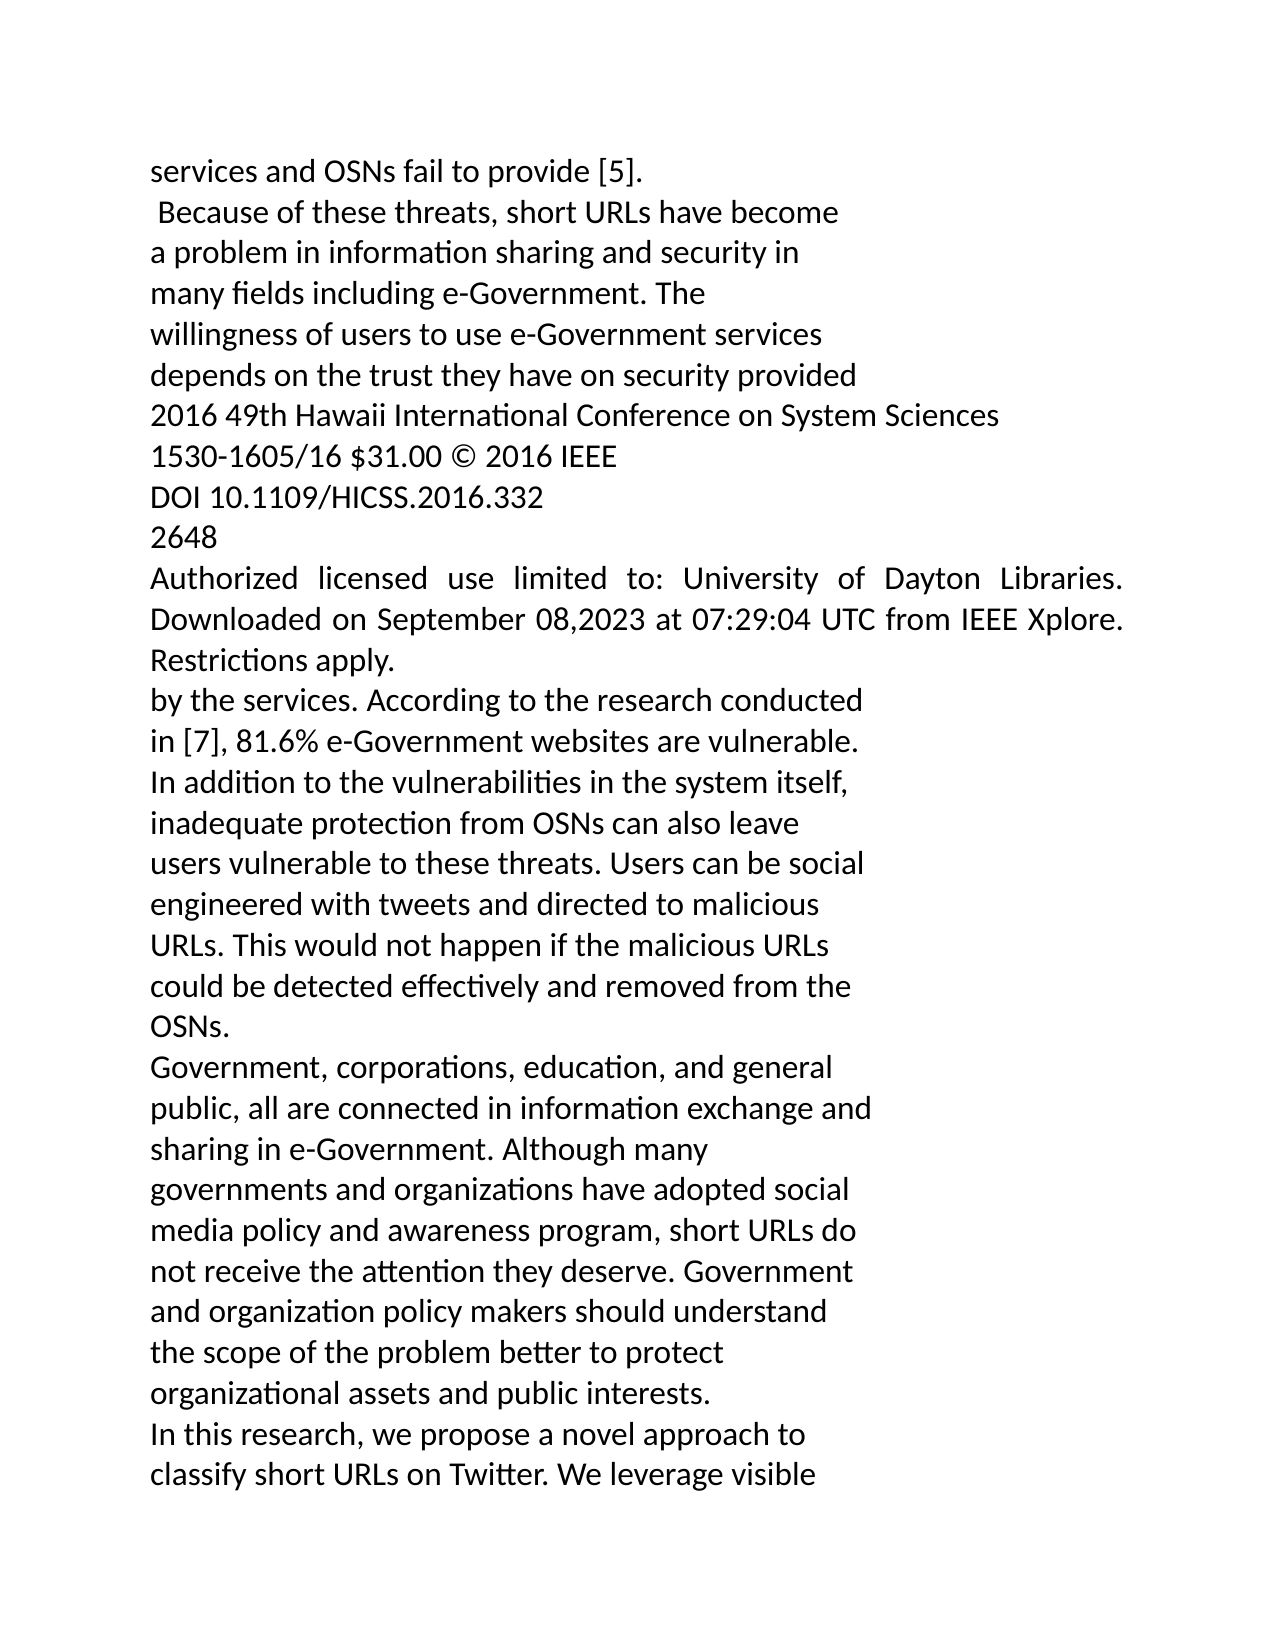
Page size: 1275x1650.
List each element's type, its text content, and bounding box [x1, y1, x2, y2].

text media policy and awareness program, short URLs do [150, 1209, 1125, 1250]
text in [7], 81.6% e-Government websites are vulnerable. [150, 720, 1125, 761]
text depends on the trust they have on security provided [150, 354, 1125, 394]
text In addition to the vulnerabilities in the system itself, [150, 761, 1125, 802]
text engineered with tweets and directed to malicious [150, 883, 1125, 924]
text users vulnerable to these threats. Users can be social [150, 842, 1125, 883]
text URLs. This would not happen if the malicious URLs [150, 924, 1125, 964]
text Government, corporations, education, and general [150, 1046, 1125, 1087]
text governments and organizations have adopted social [150, 1168, 1125, 1209]
text and organization policy makers should understand [150, 1290, 1125, 1331]
text In this research, we propose a novel approach to [150, 1413, 1125, 1453]
text OSNs. [150, 1005, 1125, 1046]
text the scope of the problem better to protect [150, 1331, 1125, 1372]
text willingness of users to use e-Government services [150, 313, 1125, 354]
text Because of these threats, short URLs have become [150, 191, 1125, 231]
text could be detected effectively and removed from the [150, 964, 1125, 1005]
text Authorized licensed use limited to: University of Dayton Libraries. Downloaded on September 08,2023 at 07:29:04 UTC from IEEE Xplore. Restrictions apply. [150, 557, 1125, 679]
text inadequate protection from OSNs can also leave [150, 802, 1125, 842]
text 2648 [150, 517, 1125, 557]
text not receive the attention they deserve. Government [150, 1250, 1125, 1290]
text by the services. According to the research conducted [150, 679, 1125, 720]
text DOI 10.1109/HICSS.2016.332 [150, 476, 1125, 517]
text public, all are connected in information exchange and [150, 1087, 1125, 1127]
text 2016 49th Hawaii International Conference on System Sciences [150, 394, 1125, 435]
text many fields including e-Government. The [150, 272, 1125, 313]
text 1530-1605/16 $31.00 © 2016 IEEE [150, 435, 1125, 476]
text classify short URLs on Twitter. We leverage visible [150, 1453, 1125, 1494]
text sharing in e-Government. Although many [150, 1127, 1125, 1168]
text a problem in information sharing and security in [150, 231, 1125, 272]
text organizational assets and public interests. [150, 1372, 1125, 1413]
text services and OSNs fail to provide [5]. [150, 150, 1125, 191]
